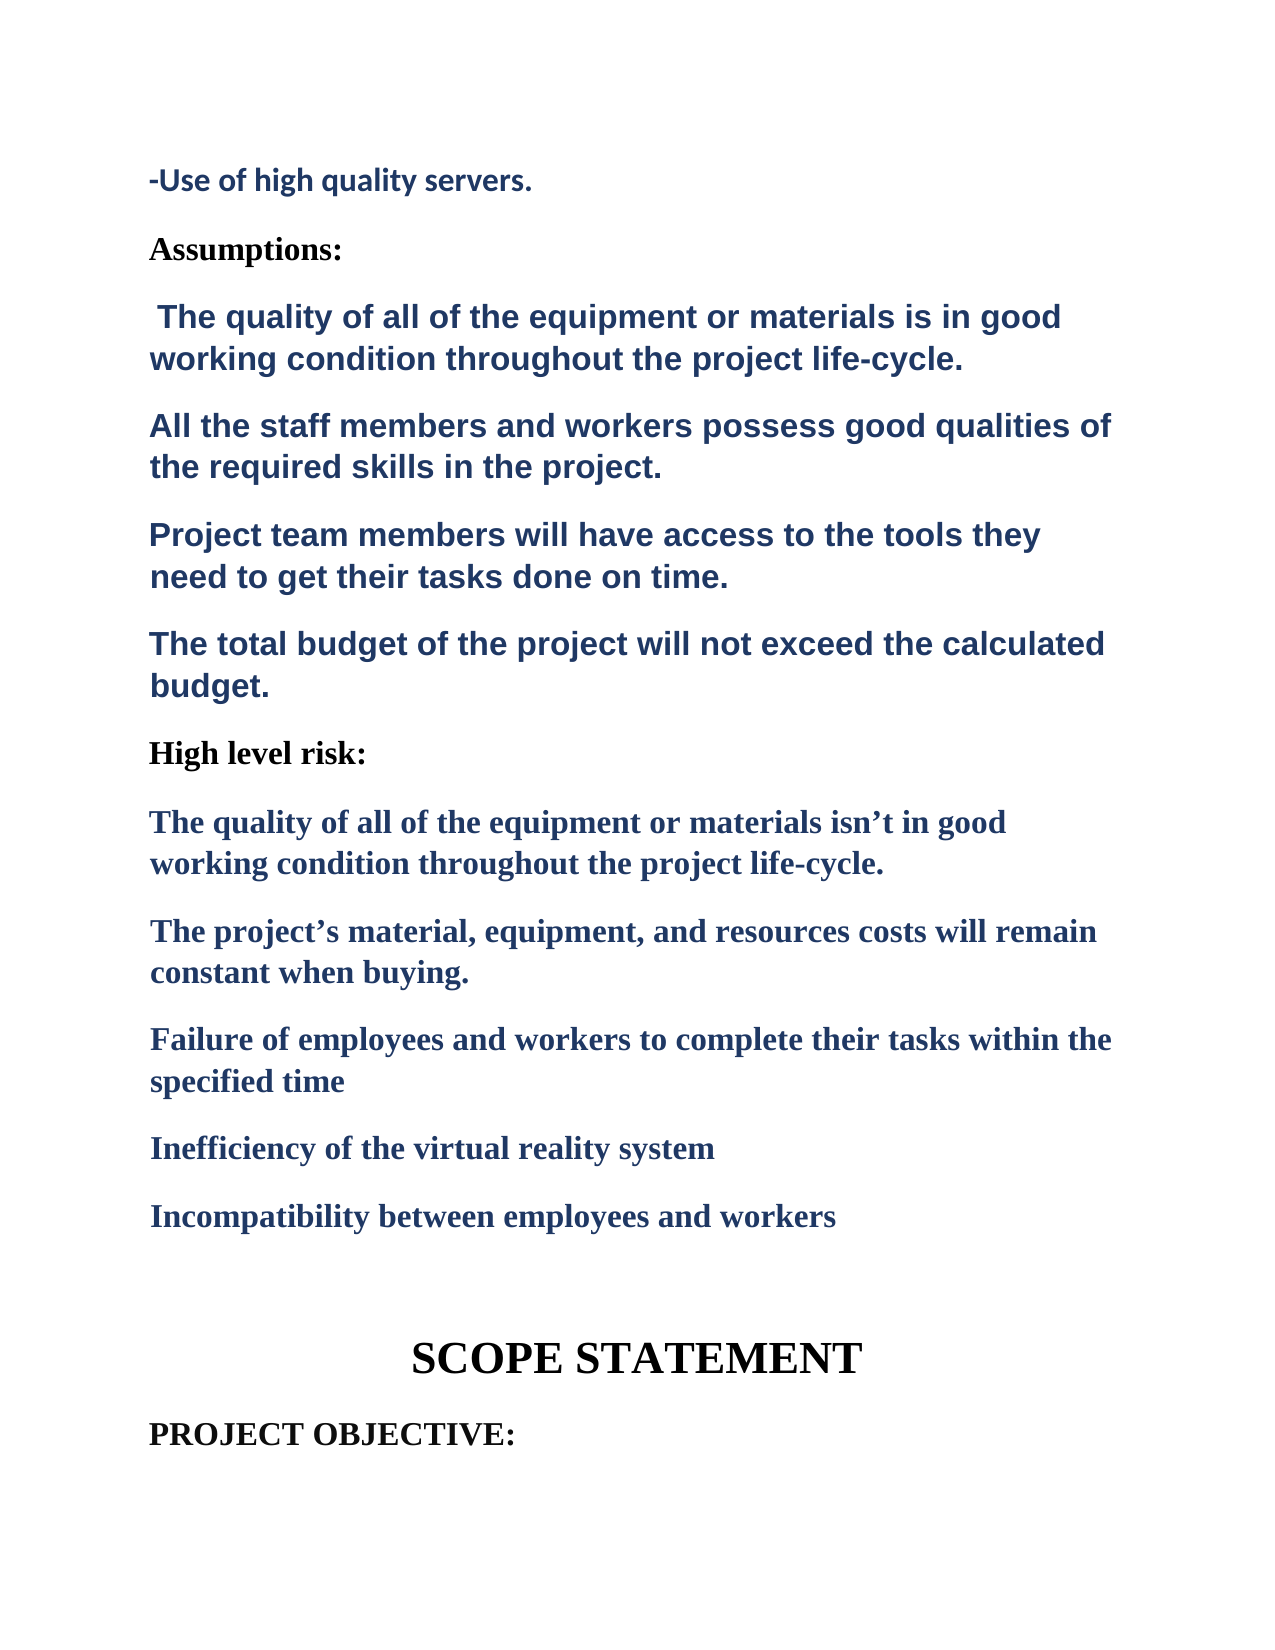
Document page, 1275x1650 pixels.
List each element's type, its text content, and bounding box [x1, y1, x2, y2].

text Failure of employees and workers to complete their tasks within the specified time [150, 1020, 1125, 1099]
text The quality of all of the equipment or materials is in good working condition throughout the project life-cycle. [148, 297, 1125, 377]
text Project team members will have access to the tools they need to get their tasks done on time. [148, 515, 1125, 595]
text The quality of all of the equipment or materials isn’t in good working condition throughout the project life-cycle. [148, 802, 1125, 882]
text SCOPE STATEMENT [148, 1331, 1125, 1384]
text Inefficiency of the virtual reality system [150, 1128, 1125, 1167]
text -Use of high quality servers. [148, 159, 1125, 200]
text Incompatibility between employees and workers [150, 1196, 1125, 1234]
text All the staff members and workers possess good qualities of the required skills in the project. [148, 406, 1125, 486]
text The project’s material, equipment, and resources costs will remain constant when buying. [150, 911, 1125, 991]
text PROJECT OBJECTIVE: [148, 1414, 1125, 1452]
text The total budget of the project will not exceed the calculated budget. [148, 624, 1125, 704]
text High level risk: [148, 733, 1125, 772]
text Assumptions: [148, 229, 1125, 268]
